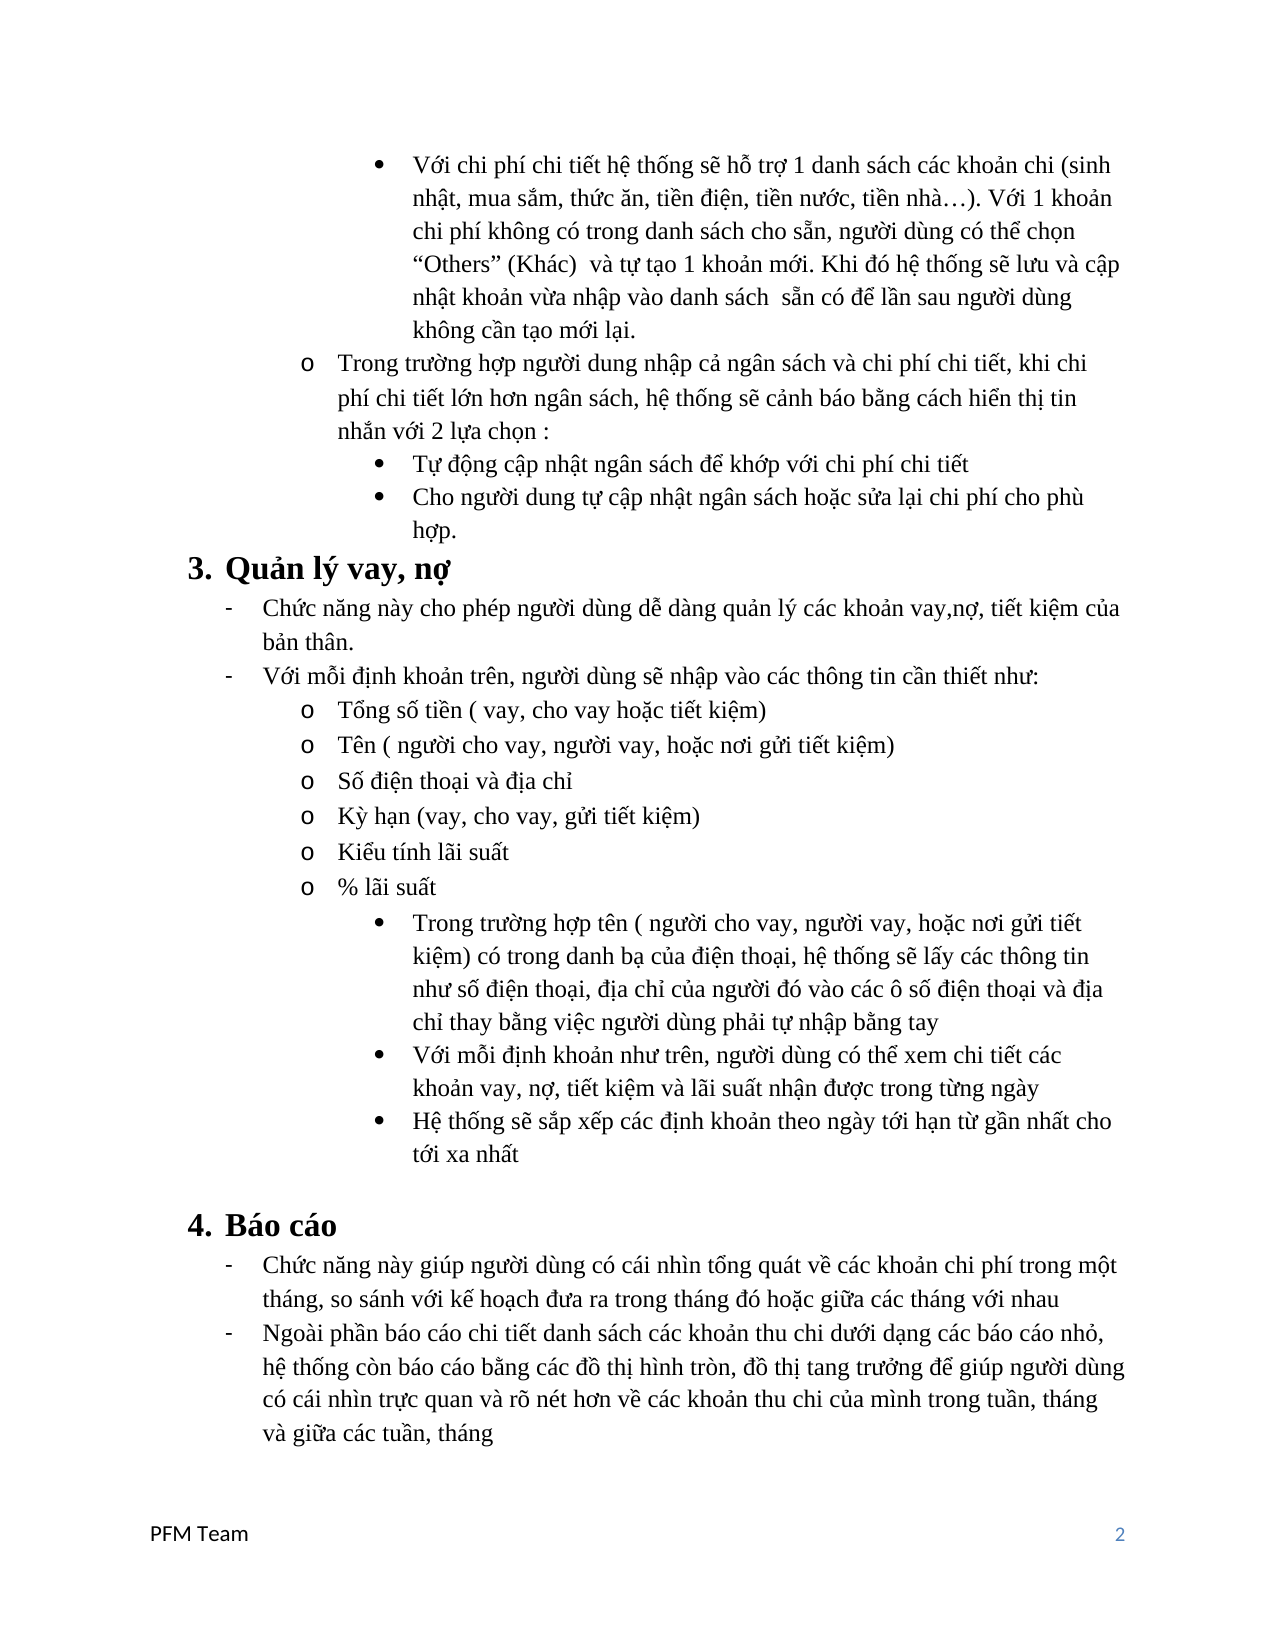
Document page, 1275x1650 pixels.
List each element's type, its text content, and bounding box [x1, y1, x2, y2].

list Với mỗi định khoản trên, người dùng sẽ nhập vào các thông tin cần thiết như: [225, 660, 1125, 691]
list Với mỗi định khoản như trên, người dùng có thể xem chi tiết các khoản vay, nợ, tiết kiệm và lãi suất nhận được trong từng ngày [375, 1040, 1125, 1102]
list % lãi suất [300, 872, 1125, 903]
list Ngoài phần báo cáo chi tiết danh sách các khoản thu chi dưới dạng các báo cáo nhỏ, hệ thống còn báo cáo bằng các đồ thị hình tròn, đồ thị tang trưởng để giúp người dùng có cái nhìn trực quan và rõ nét hơn về các khoản thu chi của mình trong tuần, tháng và giữa các tuần, tháng [225, 1317, 1125, 1446]
list Số điện thoại và địa chỉ [300, 766, 1125, 797]
list Với chi phí chi tiết hệ thống sẽ hỗ trợ 1 danh sách các khoản chi (sinh nhật, mua sắm, thức ăn, tiền điện, tiền nước, tiền nhà…). Với 1 khoản chi phí không có trong danh sách cho sẵn, người dùng có thể chọn “Others” (Khác) và tự tạo 1 khoản mới. Khi đó hệ thống sẽ lưu và cập nhật khoản vừa nhập vào danh sách sẵn có để lần sau người dùng không cần tạo mới lại. [375, 150, 1125, 344]
list Báo cáo [187, 1205, 1125, 1243]
list Hệ thống sẽ sắp xếp các định khoản theo ngày tới hạn từ gần nhất cho tới xa nhất [375, 1106, 1125, 1168]
list Kỳ hạn (vay, cho vay, gửi tiết kiệm) [300, 801, 1125, 832]
list Quản lý vay, nợ [187, 548, 1125, 587]
list Trong trường hợp tên ( người cho vay, người vay, hoặc nơi gửi tiết kiệm) có trong danh bạ của điện thoại, hệ thống sẽ lấy các thông tin như số điện thoại, địa chỉ của người đó vào các ô số điện thoại và địa chỉ thay bằng việc người dùng phải tự nhập bằng tay [375, 908, 1125, 1036]
list Chức năng này giúp người dùng có cái nhìn tổng quát về các khoản chi phí trong một tháng, so sánh với kế hoạch đưa ra trong tháng đó hoặc giữa các tháng với nhau [225, 1249, 1125, 1312]
list Kiểu tính lãi suất [300, 837, 1125, 868]
list Cho người dung tự cập nhật ngân sách hoặc sửa lại chi phí cho phù hợp. [375, 482, 1125, 544]
list Chức năng này cho phép người dùng dễ dàng quản lý các khoản vay,nợ, tiết kiệm của bản thân. [225, 592, 1125, 656]
list Tổng số tiền ( vay, cho vay hoặc tiết kiệm) [300, 695, 1125, 726]
list Tên ( người cho vay, người vay, hoặc nơi gửi tiết kiệm) [300, 731, 1125, 761]
list Tự động cập nhật ngân sách để khớp với chi phí chi tiết [375, 449, 1125, 478]
list Trong trường hợp người dung nhập cả ngân sách và chi phí chi tiết, khi chi phí chi tiết lớn hơn ngân sách, hệ thống sẽ cảnh báo bằng cách hiển thị tin nhắn với 2 lựa chọn : [300, 348, 1125, 445]
